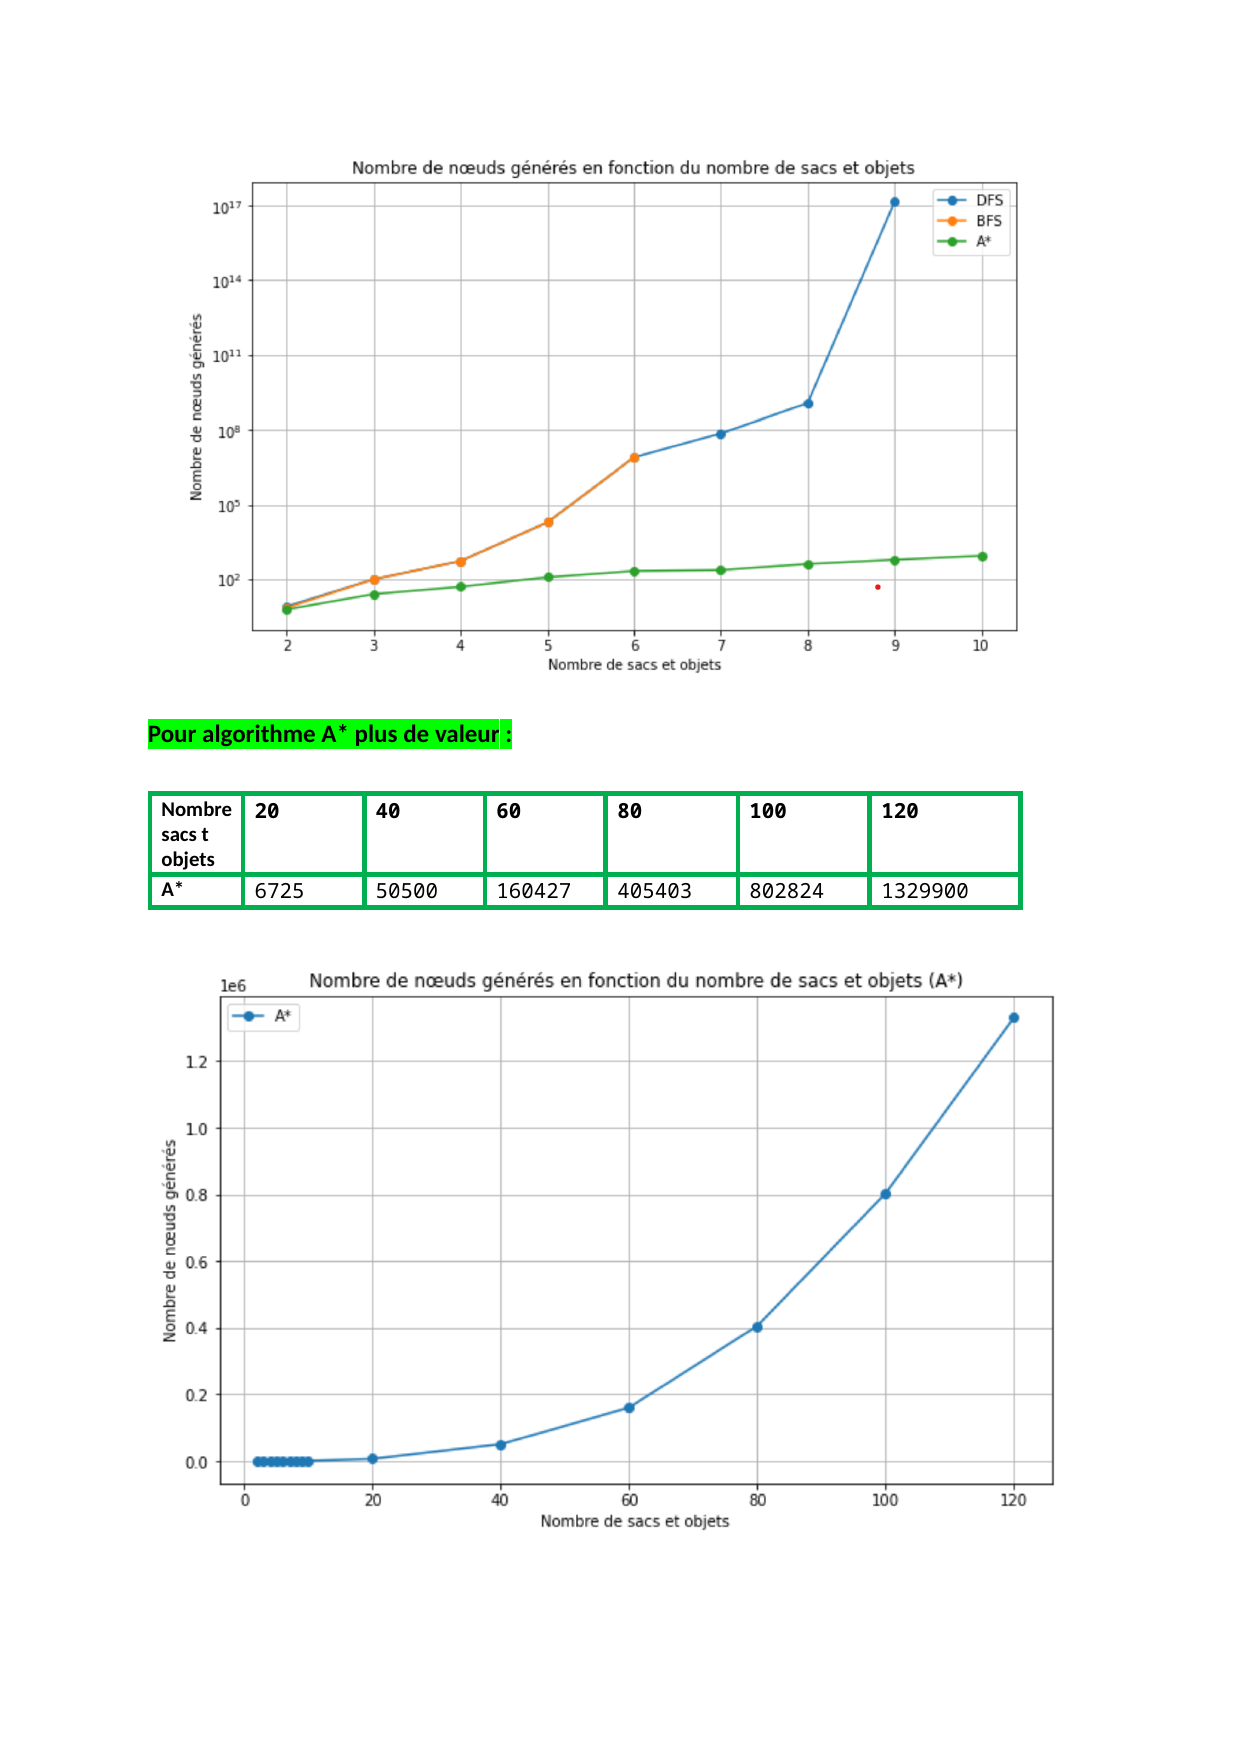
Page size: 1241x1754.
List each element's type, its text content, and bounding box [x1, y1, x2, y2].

table_cell 1329900 [872, 877, 1018, 905]
table_header 40 [367, 796, 483, 872]
table_header 80 [608, 796, 736, 872]
table_cell 802824 [740, 877, 867, 905]
table_cell A* [152, 877, 241, 905]
text Pour algorithme A* plus de valeur : [148, 718, 1093, 749]
table_header 100 [740, 796, 867, 872]
table_cell 50500 [367, 877, 483, 905]
picture [147, 147, 1093, 688]
table_header 120 [872, 796, 1018, 872]
table_cell 405403 [608, 877, 736, 905]
table_header 20 [245, 796, 362, 872]
table_cell 160427 [487, 877, 603, 905]
table_header Nombre sacs t objets [152, 796, 241, 872]
picture [147, 965, 1093, 1543]
table_cell 6725 [245, 877, 362, 905]
table_header 60 [487, 796, 603, 872]
